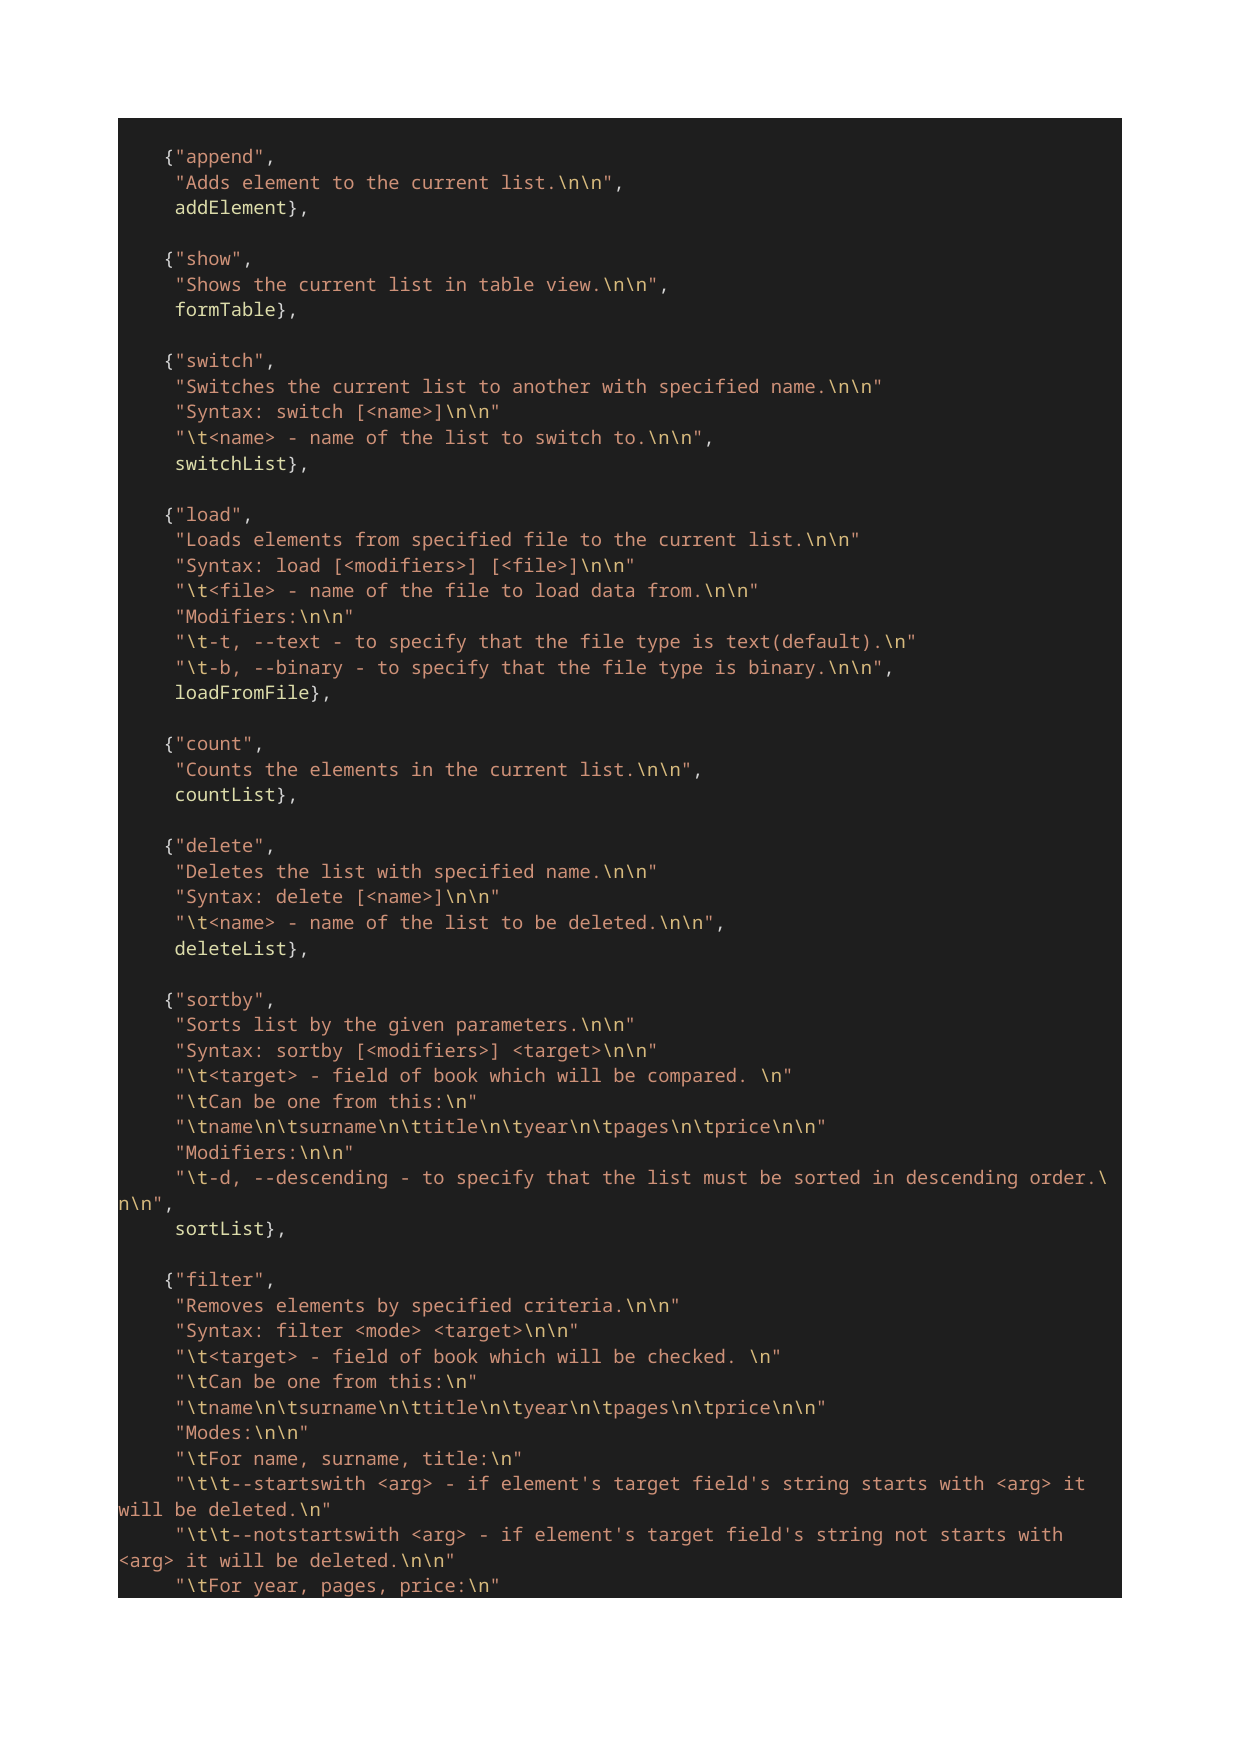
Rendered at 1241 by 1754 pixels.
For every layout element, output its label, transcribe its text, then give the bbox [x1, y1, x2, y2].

text "Shows the current list in table view.\n\n", [118, 271, 1122, 297]
text "\t<target> - field of book which will be compared. \n" [118, 1062, 1122, 1088]
text formTable}, [118, 297, 1122, 322]
text "Adds element to the current list.\n\n", [118, 169, 1122, 195]
text "Deletes the list with specified name.\n\n" [118, 858, 1122, 884]
text "Syntax: delete [<name>]\n\n" [118, 884, 1122, 909]
text "\t<target> - field of book which will be checked. \n" [118, 1343, 1122, 1369]
text "\tname\n\tsurname\n\ttitle\n\tyear\n\tpages\n\tprice\n\n" [118, 1113, 1122, 1139]
text {"count", [118, 731, 1122, 756]
text {"filter", [118, 1267, 1122, 1292]
text "\t<name> - name of the list to switch to.\n\n", [118, 424, 1122, 450]
text "\t<file> - name of the file to load data from.\n\n" [118, 577, 1122, 603]
text "\t\t--notstartswith <arg> - if element's target field's string not starts with <arg> it will be deleted.\n\n" [118, 1522, 1122, 1573]
text "Syntax: load [<modifiers>] [<file>]\n\n" [118, 552, 1122, 577]
text {"delete", [118, 833, 1122, 858]
text "\t-t, --text - to specify that the file type is text(default).\n" [118, 628, 1122, 654]
text loadFromFile}, [118, 679, 1122, 705]
text {"load", [118, 501, 1122, 526]
text {"switch", [118, 348, 1122, 373]
text {"show", [118, 246, 1122, 271]
text "Modifiers:\n\n" [118, 1139, 1122, 1164]
text "\tFor year, pages, price:\n" [118, 1573, 1122, 1598]
text "\t-d, --descending - to specify that the list must be sorted in descending order.\n\n", [118, 1164, 1122, 1216]
text addElement}, [118, 195, 1122, 220]
text "\tname\n\tsurname\n\ttitle\n\tyear\n\tpages\n\tprice\n\n" [118, 1394, 1122, 1420]
text "\t-b, --binary - to specify that the file type is binary.\n\n", [118, 654, 1122, 679]
text "Switches the current list to another with specified name.\n\n" [118, 373, 1122, 399]
text "\tFor name, surname, title:\n" [118, 1445, 1122, 1471]
text switchList}, [118, 450, 1122, 475]
text "Modifiers:\n\n" [118, 603, 1122, 628]
text countList}, [118, 782, 1122, 807]
text {"append", [118, 144, 1122, 169]
text "Syntax: sortby [<modifiers>] <target>\n\n" [118, 1037, 1122, 1062]
text "\tCan be one from this:\n" [118, 1088, 1122, 1113]
text "\tCan be one from this:\n" [118, 1369, 1122, 1394]
text "Counts the elements in the current list.\n\n", [118, 756, 1122, 782]
text "Modes:\n\n" [118, 1420, 1122, 1445]
text deleteList}, [118, 935, 1122, 960]
text "Sorts list by the given parameters.\n\n" [118, 1011, 1122, 1037]
text sortList}, [118, 1216, 1122, 1241]
text "Syntax: switch [<name>]\n\n" [118, 399, 1122, 424]
text "Syntax: filter <mode> <target>\n\n" [118, 1318, 1122, 1343]
text {"sortby", [118, 986, 1122, 1011]
text "\t\t--startswith <arg> - if element's target field's string starts with <arg> it will be deleted.\n" [118, 1471, 1122, 1522]
text "Removes elements by specified criteria.\n\n" [118, 1292, 1122, 1318]
text "\t<name> - name of the list to be deleted.\n\n", [118, 909, 1122, 935]
text "Loads elements from specified file to the current list.\n\n" [118, 526, 1122, 552]
